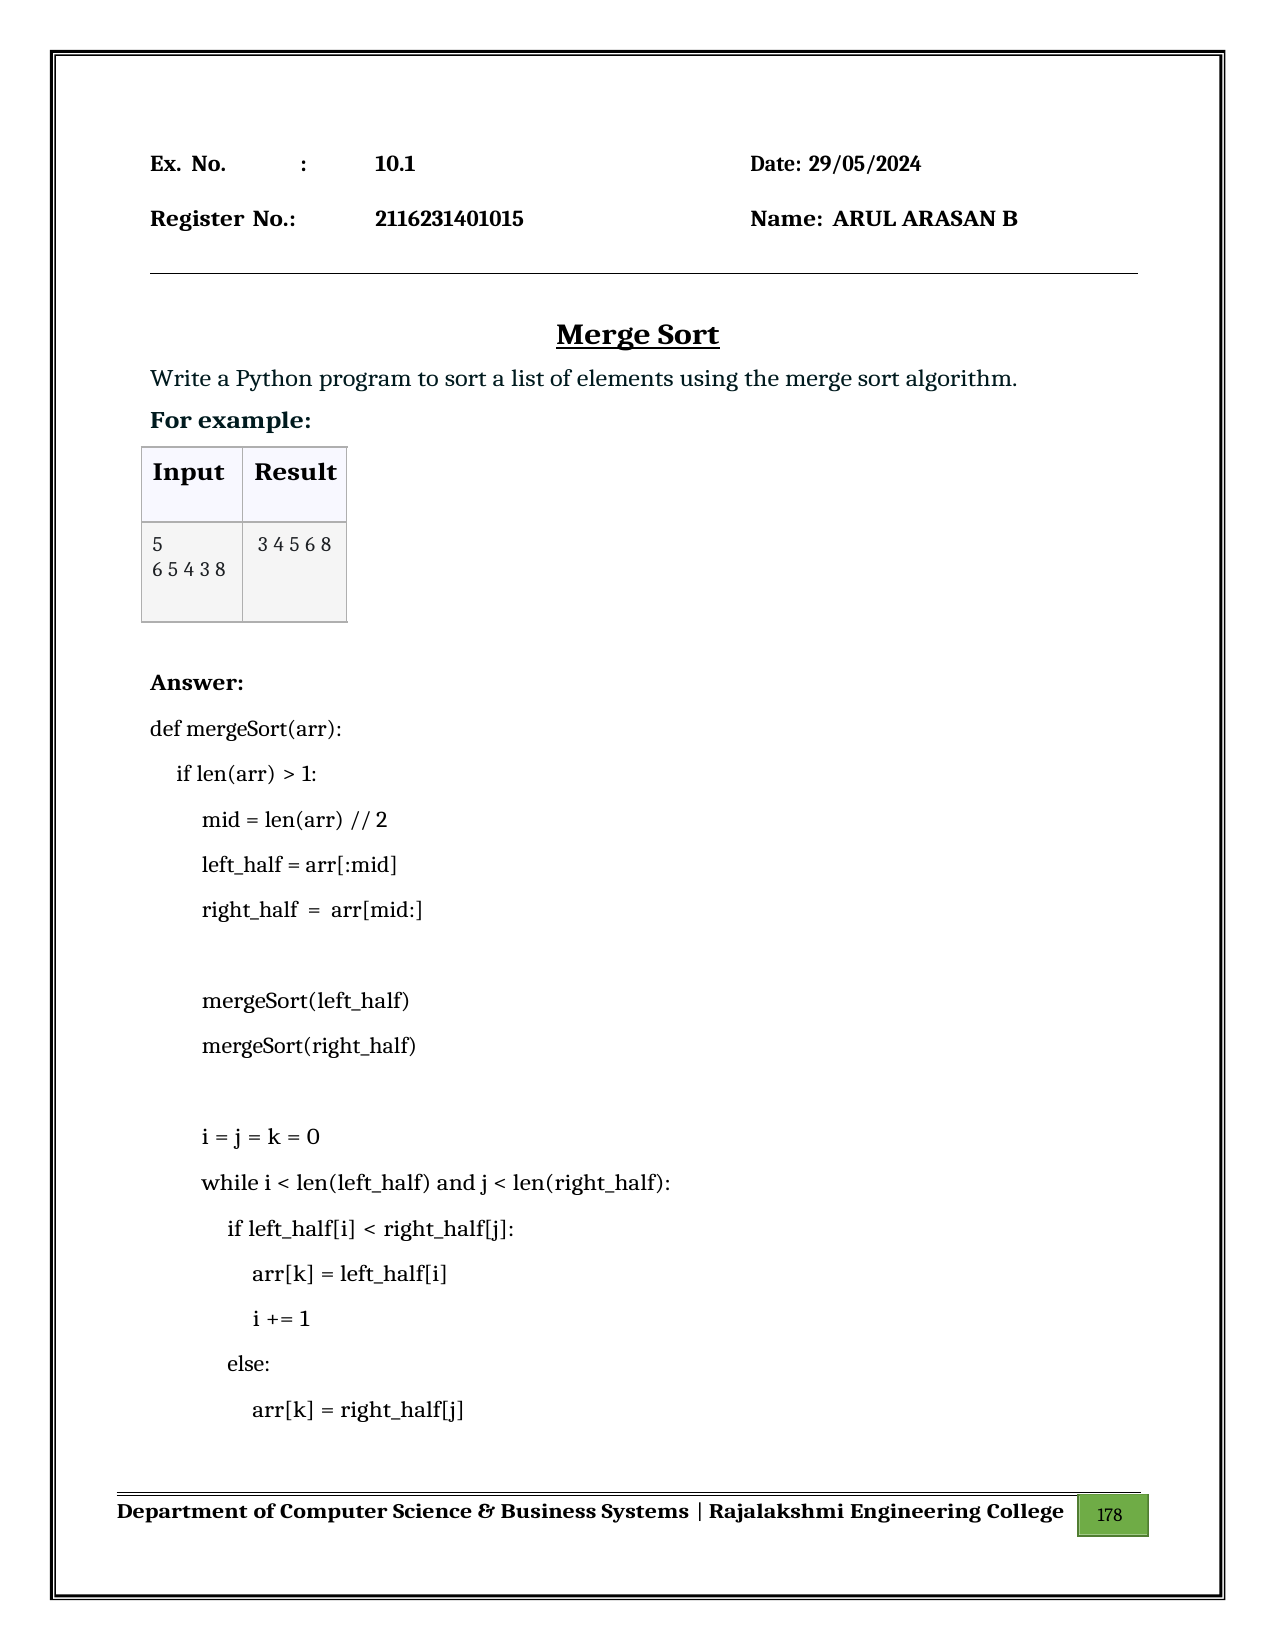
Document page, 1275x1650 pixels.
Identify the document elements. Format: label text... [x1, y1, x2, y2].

table_cell 3 4 5 6 8 [243, 523, 346, 621]
subtitle For example: [150, 406, 1137, 434]
text def mergeSort(arr): if len(arr) > 1: [150, 715, 354, 787]
text Register No.: 2116231401015 Name: ARUL ARASAN B [150, 206, 1137, 232]
table_header Result [243, 448, 346, 521]
text Answer: [150, 669, 1137, 696]
text arr[k] = right_half[j] [252, 1397, 1137, 1423]
text Write a Python program to sort a list of elements using the merge sort algorithm. [150, 365, 1137, 393]
text while i < len(left_half) and j < len(right_half): if left_half[i] < right_half[j]: [202, 1170, 681, 1242]
text Ex. No. : 10.1 Date: 29/05/2024 [150, 151, 1137, 177]
text mergeSort(left_half) mergeSort(right_half) [202, 987, 452, 1059]
table_header Input [142, 448, 242, 521]
text else: [227, 1351, 1137, 1377]
text arr[k] = left_half[i] i += 1 [252, 1261, 452, 1332]
text mid = len(arr) // 2 left_half = arr[:mid] right_half = arr[mid:] [202, 806, 430, 923]
subtitle Merge Sort [148, 318, 1127, 352]
text i = j = k = 0 [202, 1124, 1137, 1150]
table_cell 5 6 5 4 3 8 [142, 523, 242, 621]
